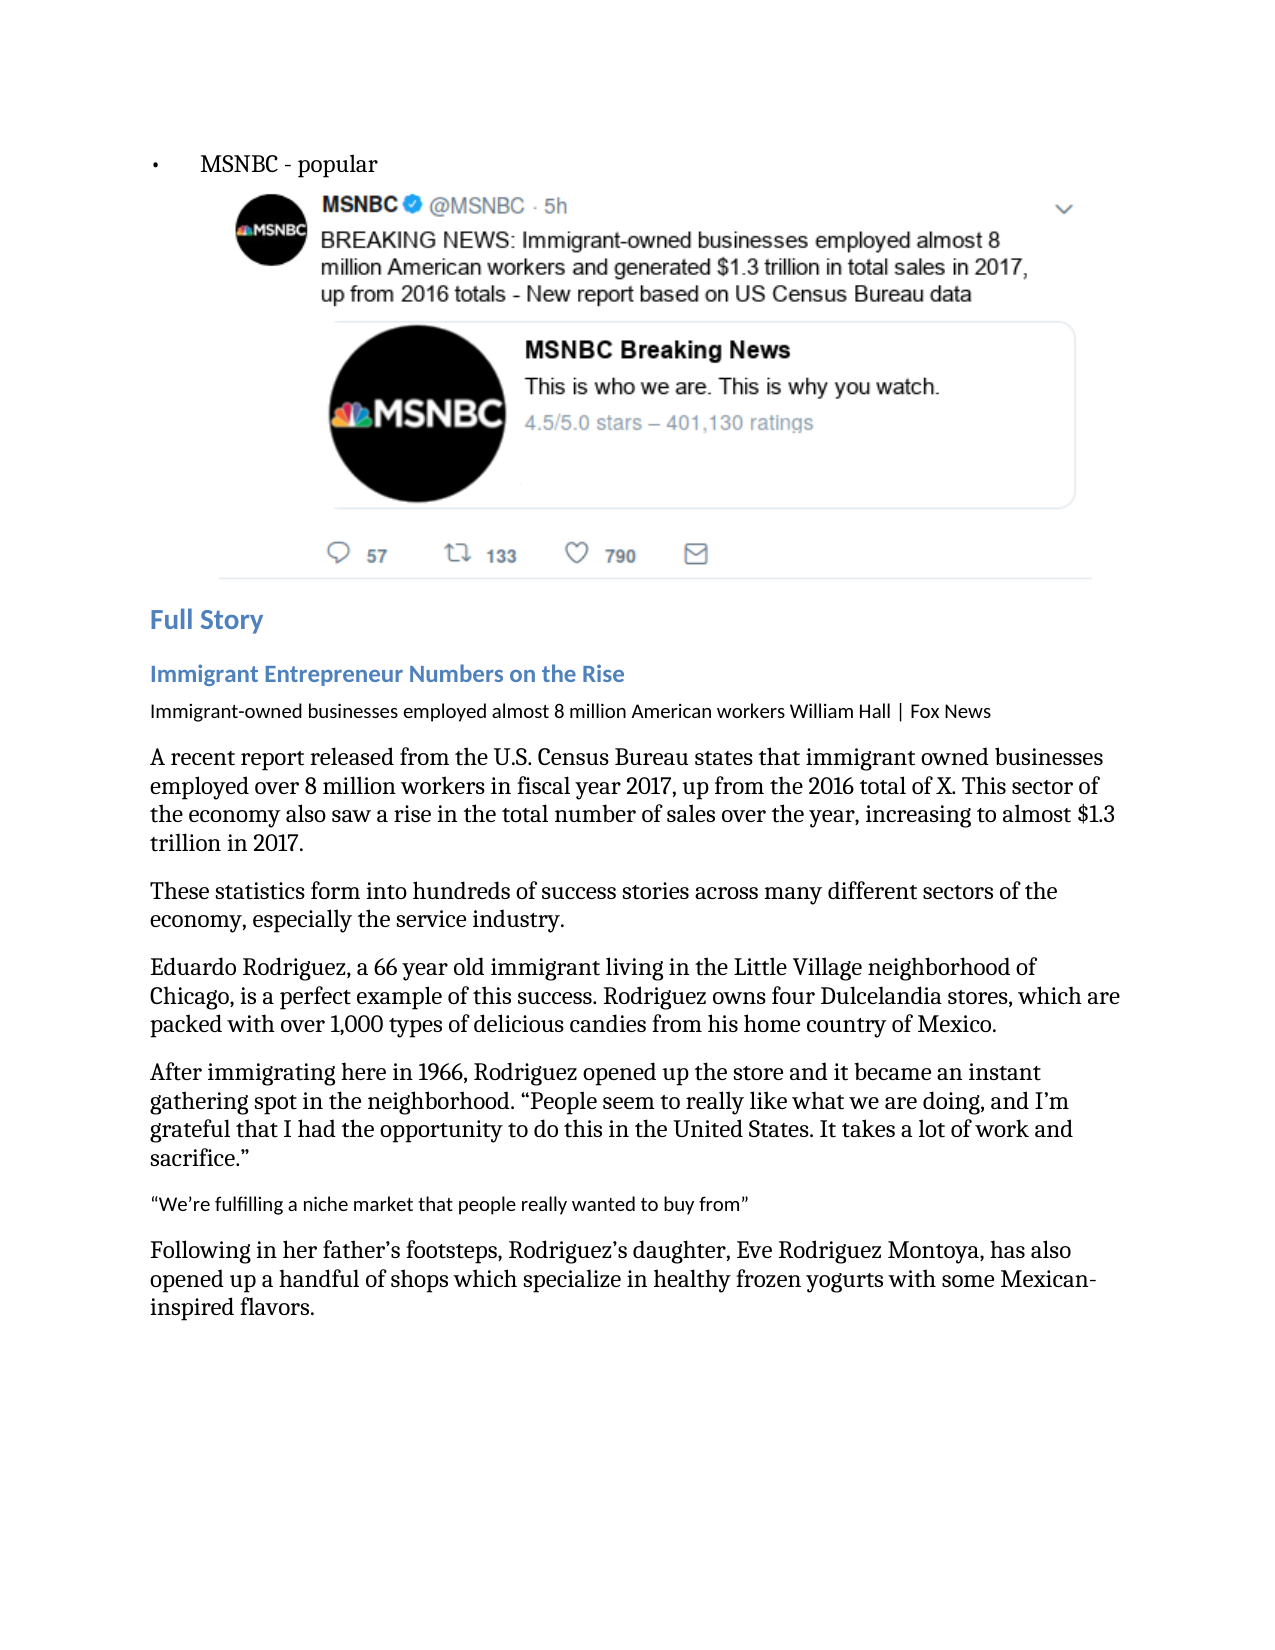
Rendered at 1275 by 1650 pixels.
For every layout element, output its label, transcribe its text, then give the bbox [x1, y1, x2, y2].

text After immigrating here in 1966, Rodriguez opened up the store and it became an instant gathering spot in the neighborhood. “People seem to really like what we are doing, and I’m grateful that I had the opportunity to do this in the United States. It takes a lot of work and sacrifice.” [150, 1058, 1125, 1173]
text Immigrant-owned businesses employed almost 8 million American workers William Hall | Fox News [150, 699, 1125, 724]
picture [218, 178, 1094, 581]
text A recent report released from the U.S. Census Bureau states that immigrant owned businesses employed over 8 million workers in fiscal year 2017, up from the 2016 total of X. This sector of the economy also saw a rise in the total number of sales over the year, increasing to almost $1.3 trillion in 2017. [150, 743, 1125, 858]
text “We’re fulfilling a niche market that people really wanted to buy from” [150, 1192, 1125, 1217]
subtitle Immigrant Entrepreneur Numbers on the Rise [150, 658, 1125, 688]
text Following in her father’s footsteps, Rodriguez’s daughter, Eve Rodriguez Montoya, has also opened up a handful of shops which specialize in healthy frozen yogurts with some Mexican-inspired flavors. [150, 1236, 1125, 1322]
text Eduardo Rodriguez, a 66 year old immigrant living in the Little Village neighborhood of Chicago, is a perfect example of this success. Rodriguez owns four Dulcelandia stores, which are packed with over 1,000 types of delicious candies from his home country of Mexico. [150, 953, 1125, 1039]
text These statistics form into hundreds of success stories across many different sectors of the economy, especially the service industry. [150, 877, 1125, 934]
subtitle Full Story [150, 601, 1125, 637]
